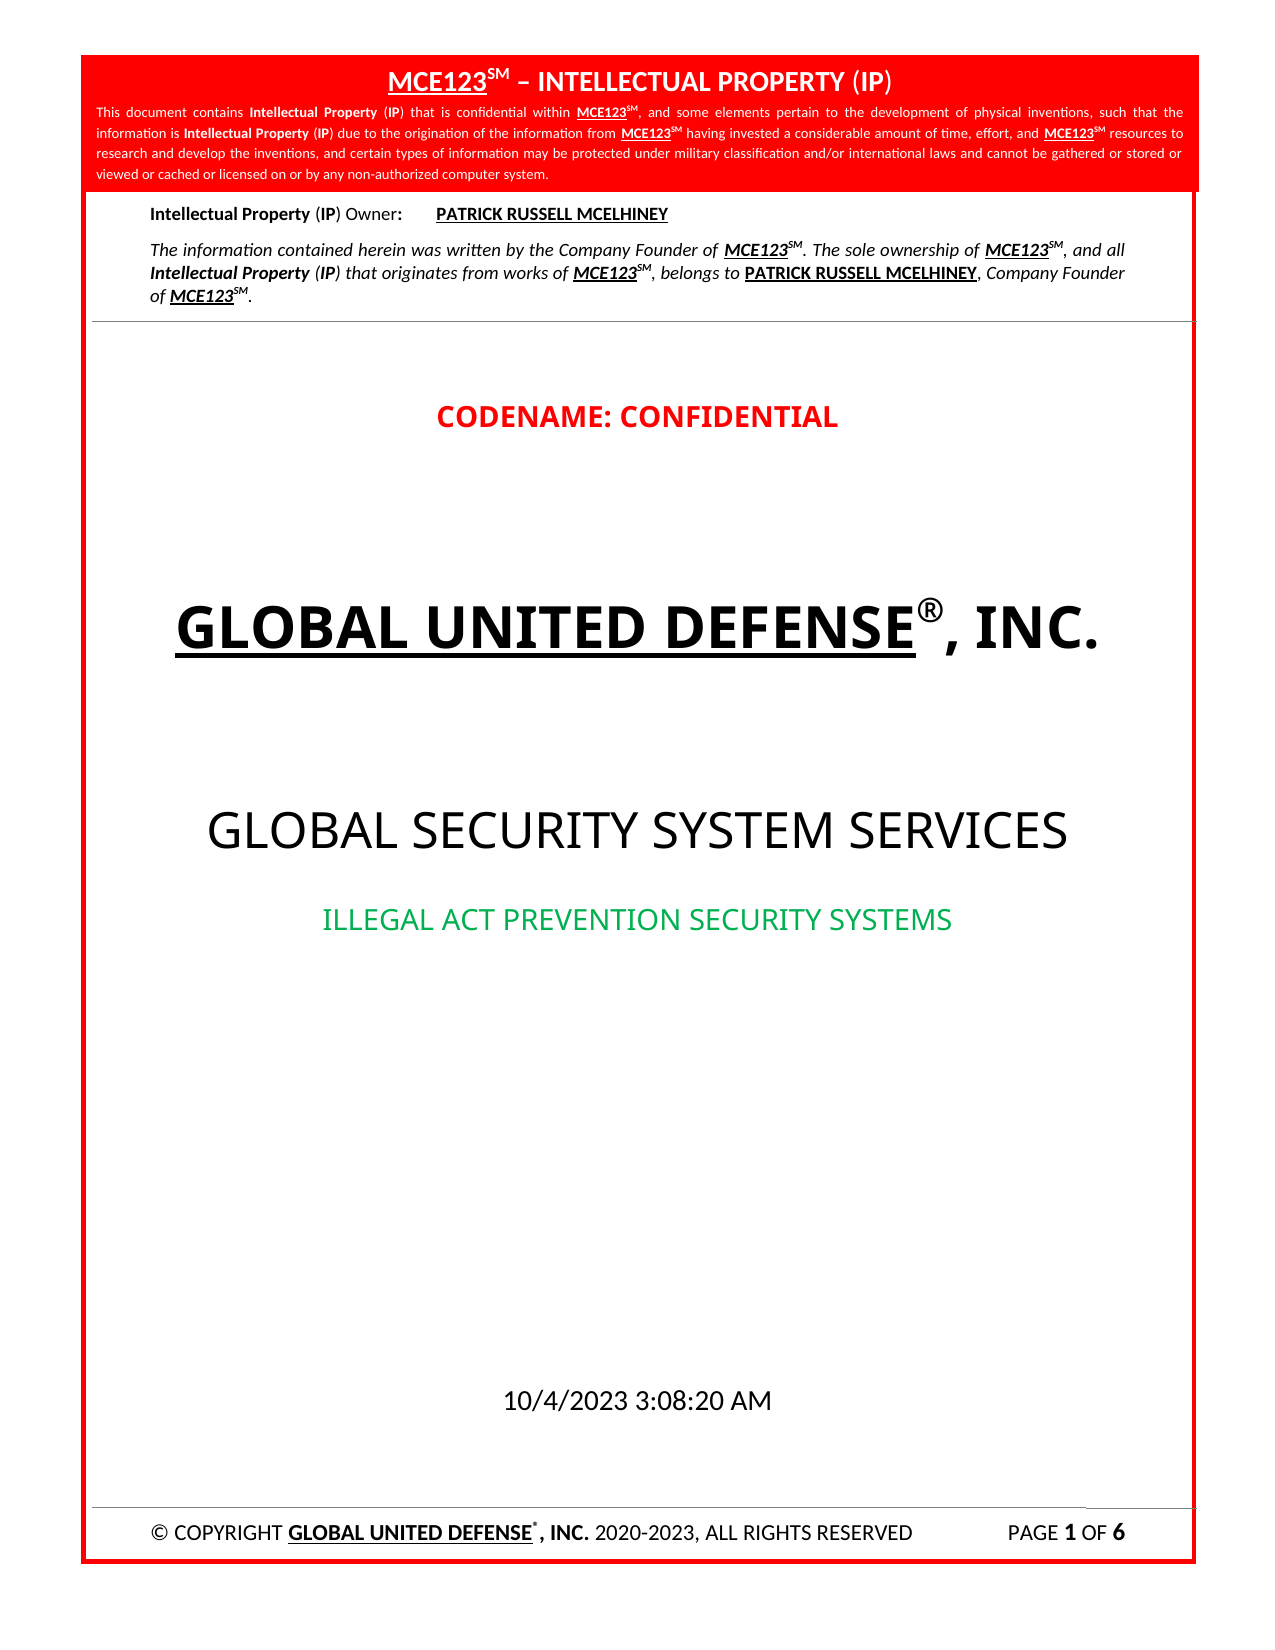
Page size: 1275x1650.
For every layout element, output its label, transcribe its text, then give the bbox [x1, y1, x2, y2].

subtitle ILLEGAL ACT PREVENTION SECURITY SYSTEMS [150, 899, 1125, 938]
text GLOBAL UNITED DEFENSE®, INC. [150, 586, 1125, 666]
text CODENAME: CONFIDENTIAL [150, 396, 1125, 436]
text 10/4/2023 3:08:20 AM [150, 1382, 1125, 1417]
text GLOBAL SECURITY SYSTEM SERVICES [150, 796, 1125, 864]
